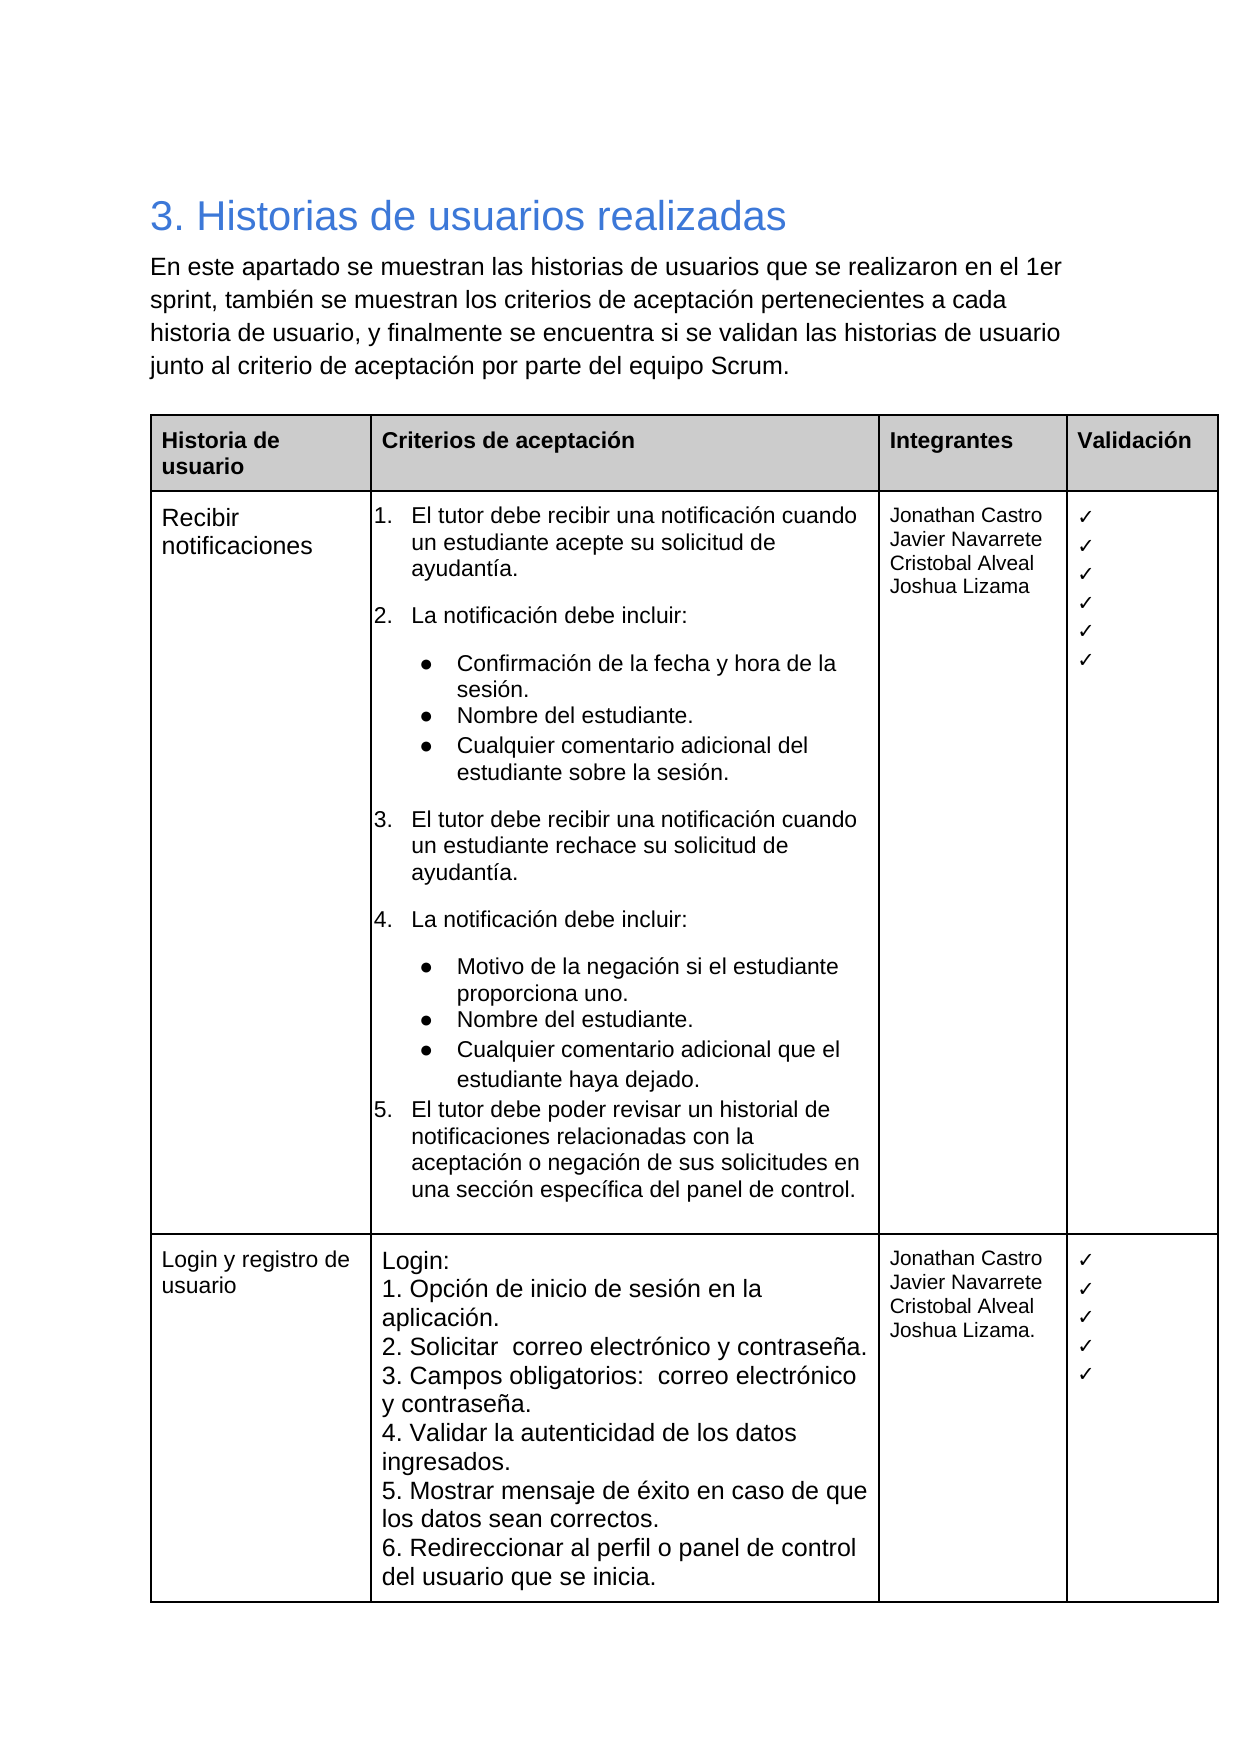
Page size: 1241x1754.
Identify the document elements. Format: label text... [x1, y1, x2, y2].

text En este apartado se muestran las historias de usuarios que se realizaron en el 1er sprint, también se muestran los criterios de aceptación pertenecientes a cada historia de usuario, y finalmente se encuentra si se validan las historias de usuario junto al criterio de aceptación por parte del equipo Scrum. [150, 252, 1090, 380]
table_header Criterios de aceptación [372, 416, 878, 490]
table_cell Recibir notificaciones [152, 492, 370, 1233]
table_cell [1068, 1235, 1217, 1601]
table_cell [1068, 492, 1217, 1233]
table_header Validación [1068, 416, 1217, 490]
subtitle 3. Historias de usuarios realizadas [150, 192, 1090, 239]
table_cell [152, 1235, 370, 1601]
table_header Historia de usuario [152, 416, 370, 490]
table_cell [372, 1235, 878, 1601]
table_cell El tutor debe recibir una notificación cuando un estudiante acepte su solicitud de ayudantía. La notificación debe incluir: Confirmación de la fecha y hora de la sesión. Nombre del estudiante. Cualquier comentario adicional del estudiante sobre la sesión. El tutor debe recibir una notificación cuando un estudiante rechace su solicitud de ayudantía. La notificación debe incluir: Motivo de la negación si el estudiante proporciona uno. Nombre del estudiante. Cualquier comentario adicional que el estudiante haya dejado. El tutor debe poder revisar un historial de notificaciones relacionadas con la aceptación o negación de sus solicitudes en una sección específica del panel de control. [372, 492, 878, 1233]
table_cell Jonathan Castro Javier Navarrete Cristobal Alveal Joshua Lizama [880, 492, 1066, 1233]
table_header Integrantes [880, 416, 1066, 490]
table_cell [880, 1235, 1066, 1601]
